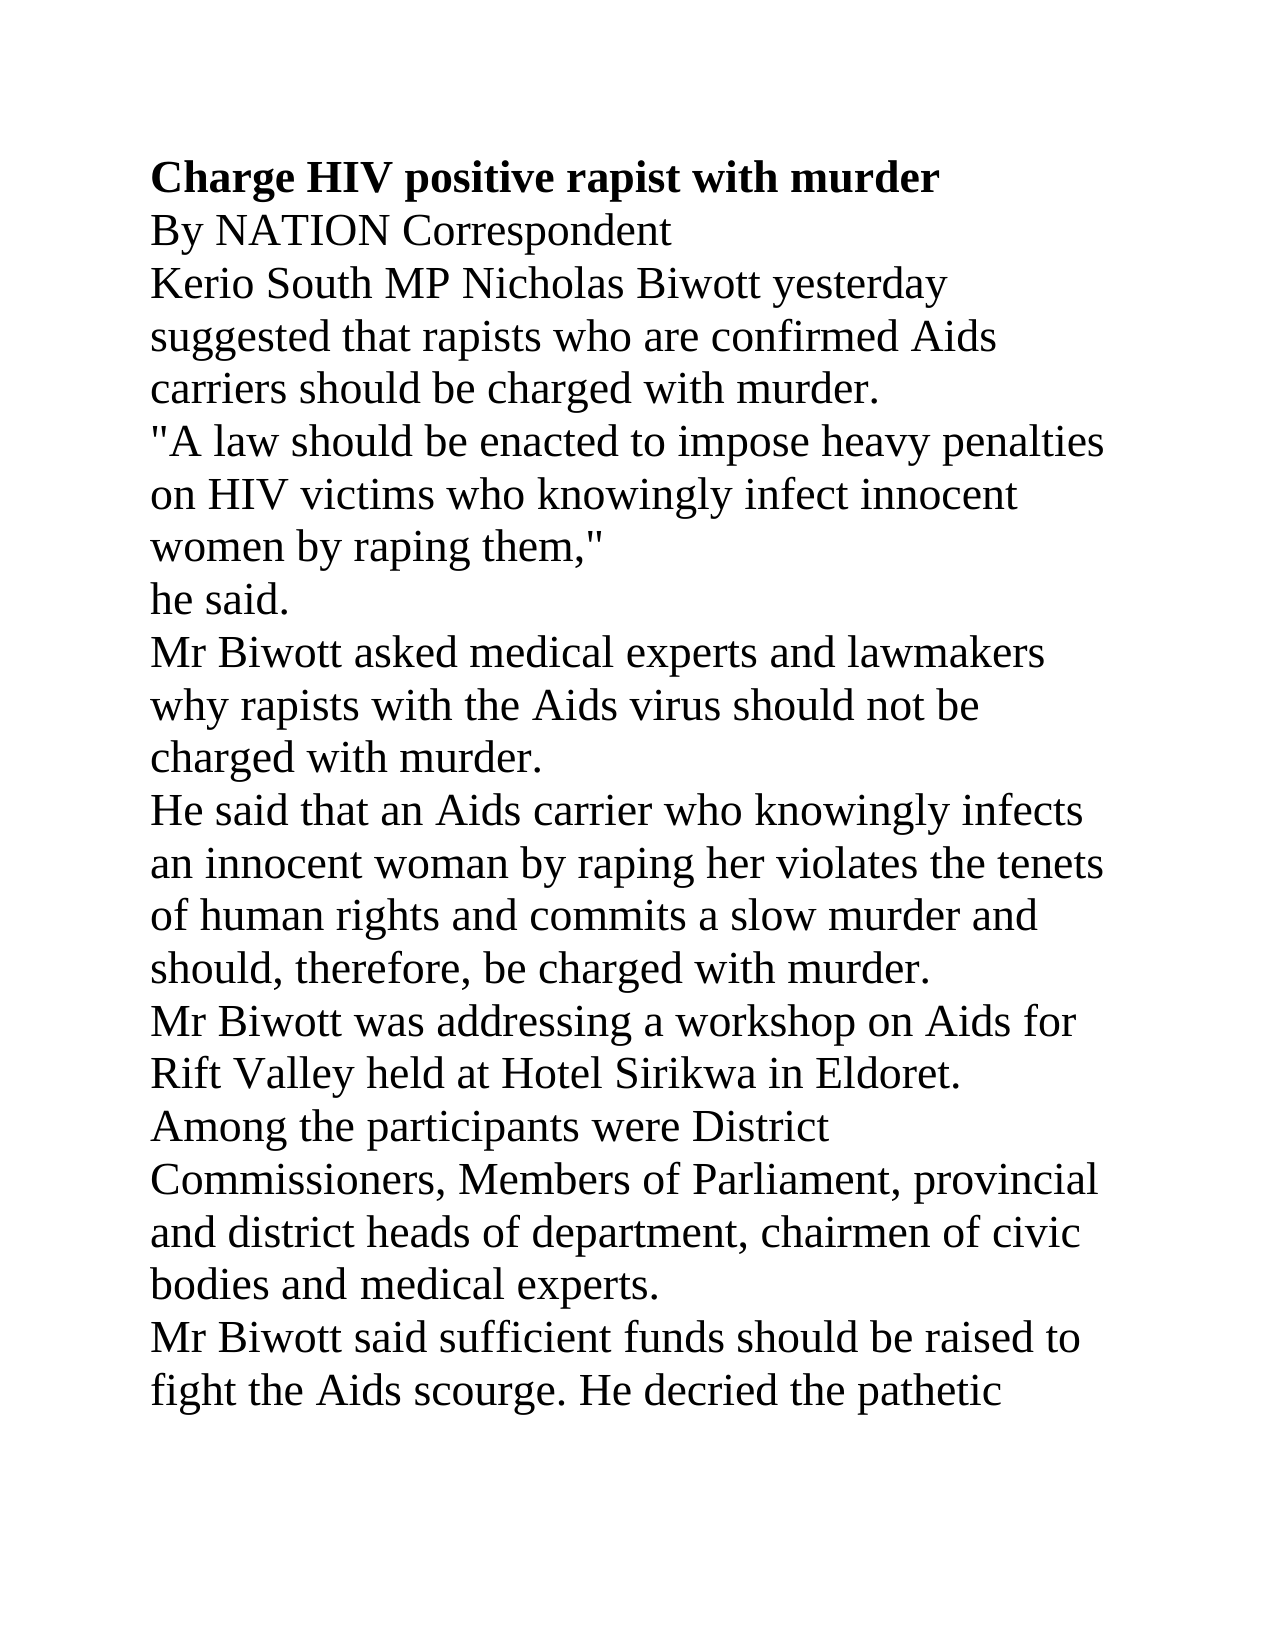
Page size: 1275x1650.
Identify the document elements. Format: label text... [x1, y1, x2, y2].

text By NATION Correspondent [150, 203, 1125, 255]
text Kerio South MP Nicholas Biwott yesterday suggested that rapists who are confirmed Aids carriers should be charged with murder. [150, 255, 1125, 413]
text Mr Biwott was addressing a workshop on Aids for Rift Valley held at Hotel Sirikwa in Eldoret. [150, 993, 1125, 1099]
text Charge HIV positive rapist with murder [150, 150, 1125, 203]
text Mr Biwott asked medical experts and lawmakers why rapists with the Aids virus should not be charged with murder. [150, 624, 1125, 782]
text he said. [150, 572, 1125, 624]
text Among the participants were District Commissioners, Members of Parliament, provincial and district heads of department, chairmen of civic bodies and medical experts. [150, 1099, 1125, 1310]
text "A law should be enacted to impose heavy penalties on HIV victims who knowingly infect innocent women by raping them," [150, 413, 1125, 572]
text Mr Biwott said sufficient funds should be raised to fight the Aids scourge. He decried the pathetic [150, 1310, 1125, 1415]
text He said that an Aids carrier who knowingly infects an innocent woman by raping her violates the tenets of human rights and commits a slow murder and should, therefore, be charged with murder. [150, 782, 1125, 993]
